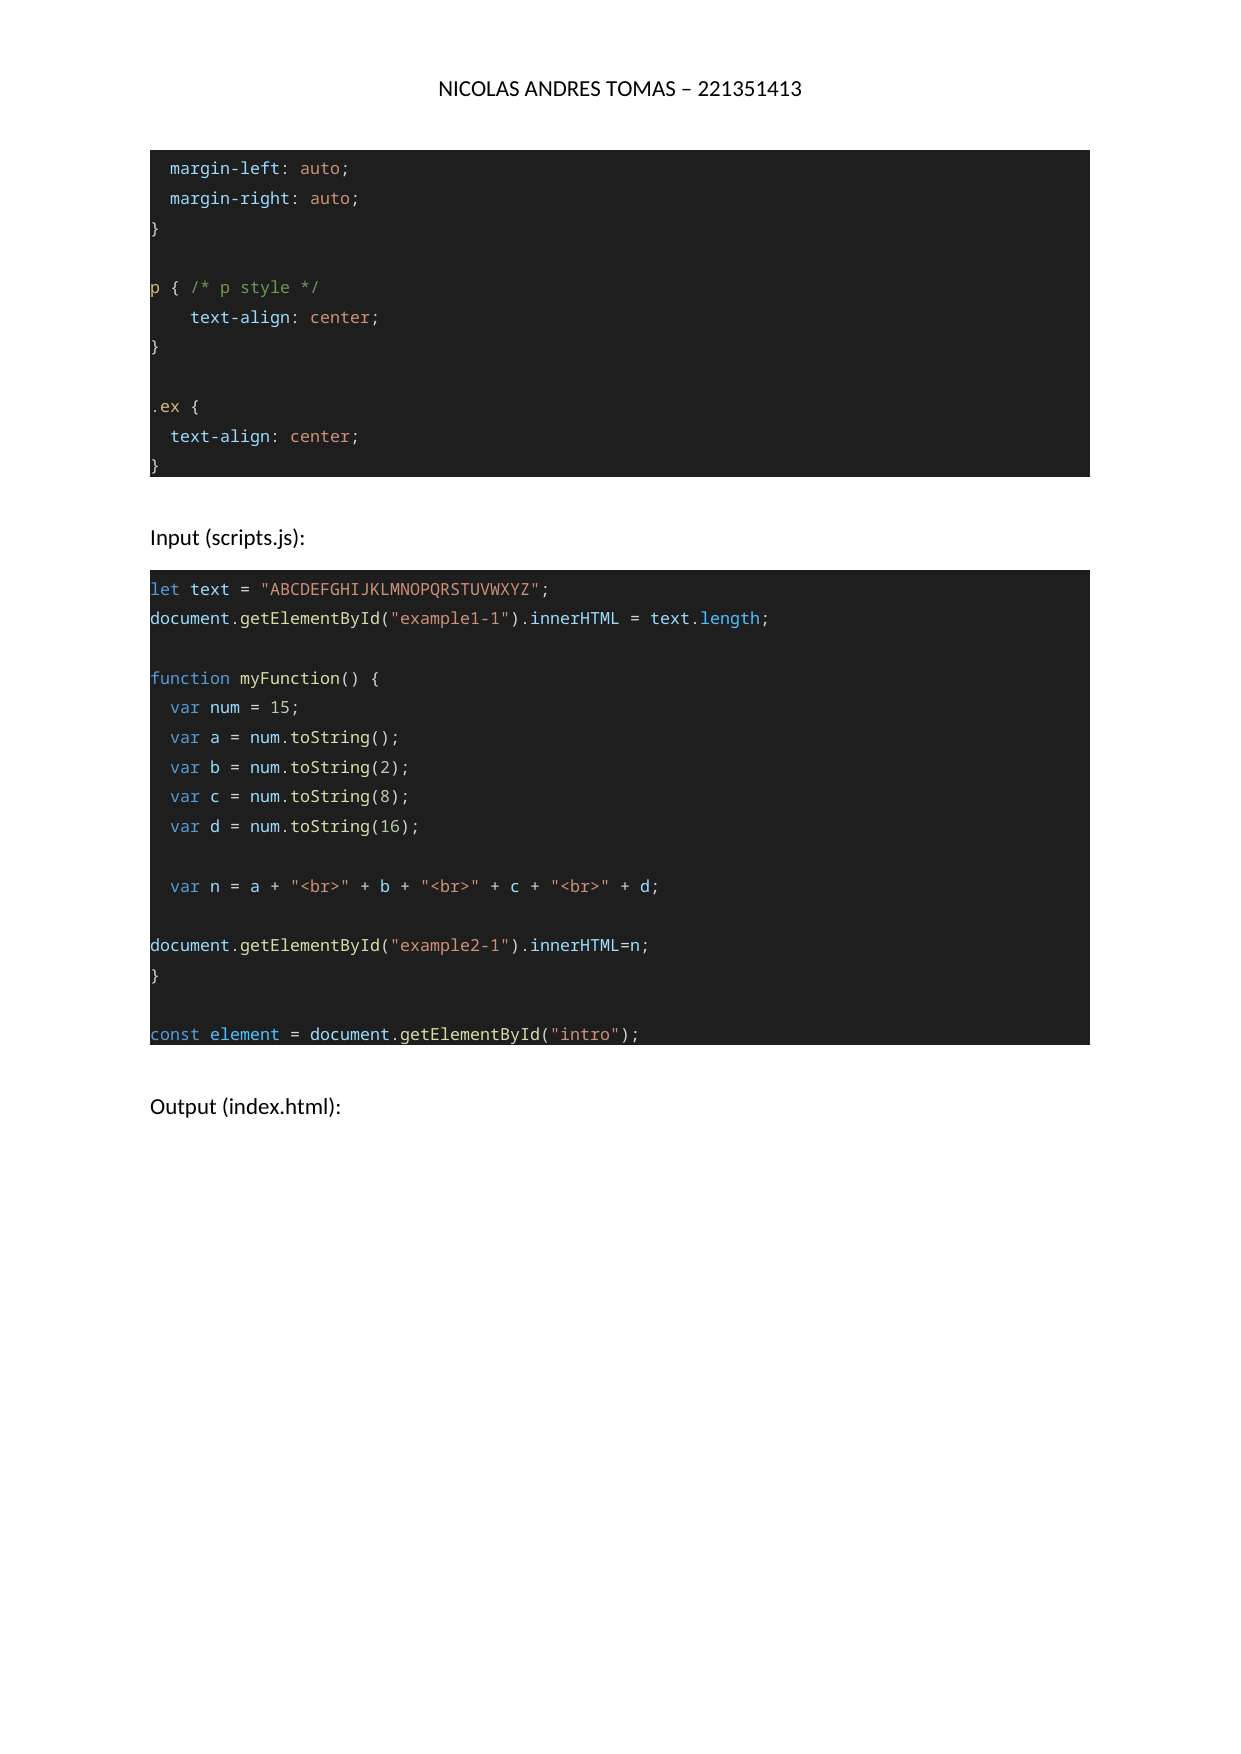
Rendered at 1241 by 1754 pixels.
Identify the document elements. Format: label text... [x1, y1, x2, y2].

text var num = 15; [150, 689, 1090, 719]
text function myFunction() { [150, 659, 1090, 689]
text var a = num.toString(); [150, 719, 1090, 748]
text margin-right: auto; [150, 180, 1090, 209]
text .ex { [150, 387, 1090, 417]
text let text = "ABCDEFGHIJKLMNOPQRSTUVWXYZ"; [150, 570, 1090, 600]
text Output (index.html): [150, 1092, 1090, 1120]
text var d = num.toString(16); [150, 808, 1090, 837]
text text-align: center; [150, 298, 1090, 328]
text var c = num.toString(8); [150, 778, 1090, 808]
text document.getElementById("example2-1").innerHTML=n; [150, 927, 1090, 956]
text margin-left: auto; [150, 150, 1090, 180]
text } [150, 328, 1090, 358]
text document.getElementById("example1-1").innerHTML = text.length; [150, 600, 1090, 630]
text var b = num.toString(2); [150, 748, 1090, 778]
text } [150, 447, 1090, 477]
text p { /* p style */ [150, 269, 1090, 298]
text } [150, 956, 1090, 986]
text Input (scripts.js): [150, 523, 1090, 551]
text const element = document.getElementById("intro"); [150, 1016, 1090, 1045]
text text-align: center; [150, 417, 1090, 447]
text var n = a + "<br>" + b + "<br>" + c + "<br>" + d; [150, 867, 1090, 897]
text } [150, 209, 1090, 239]
